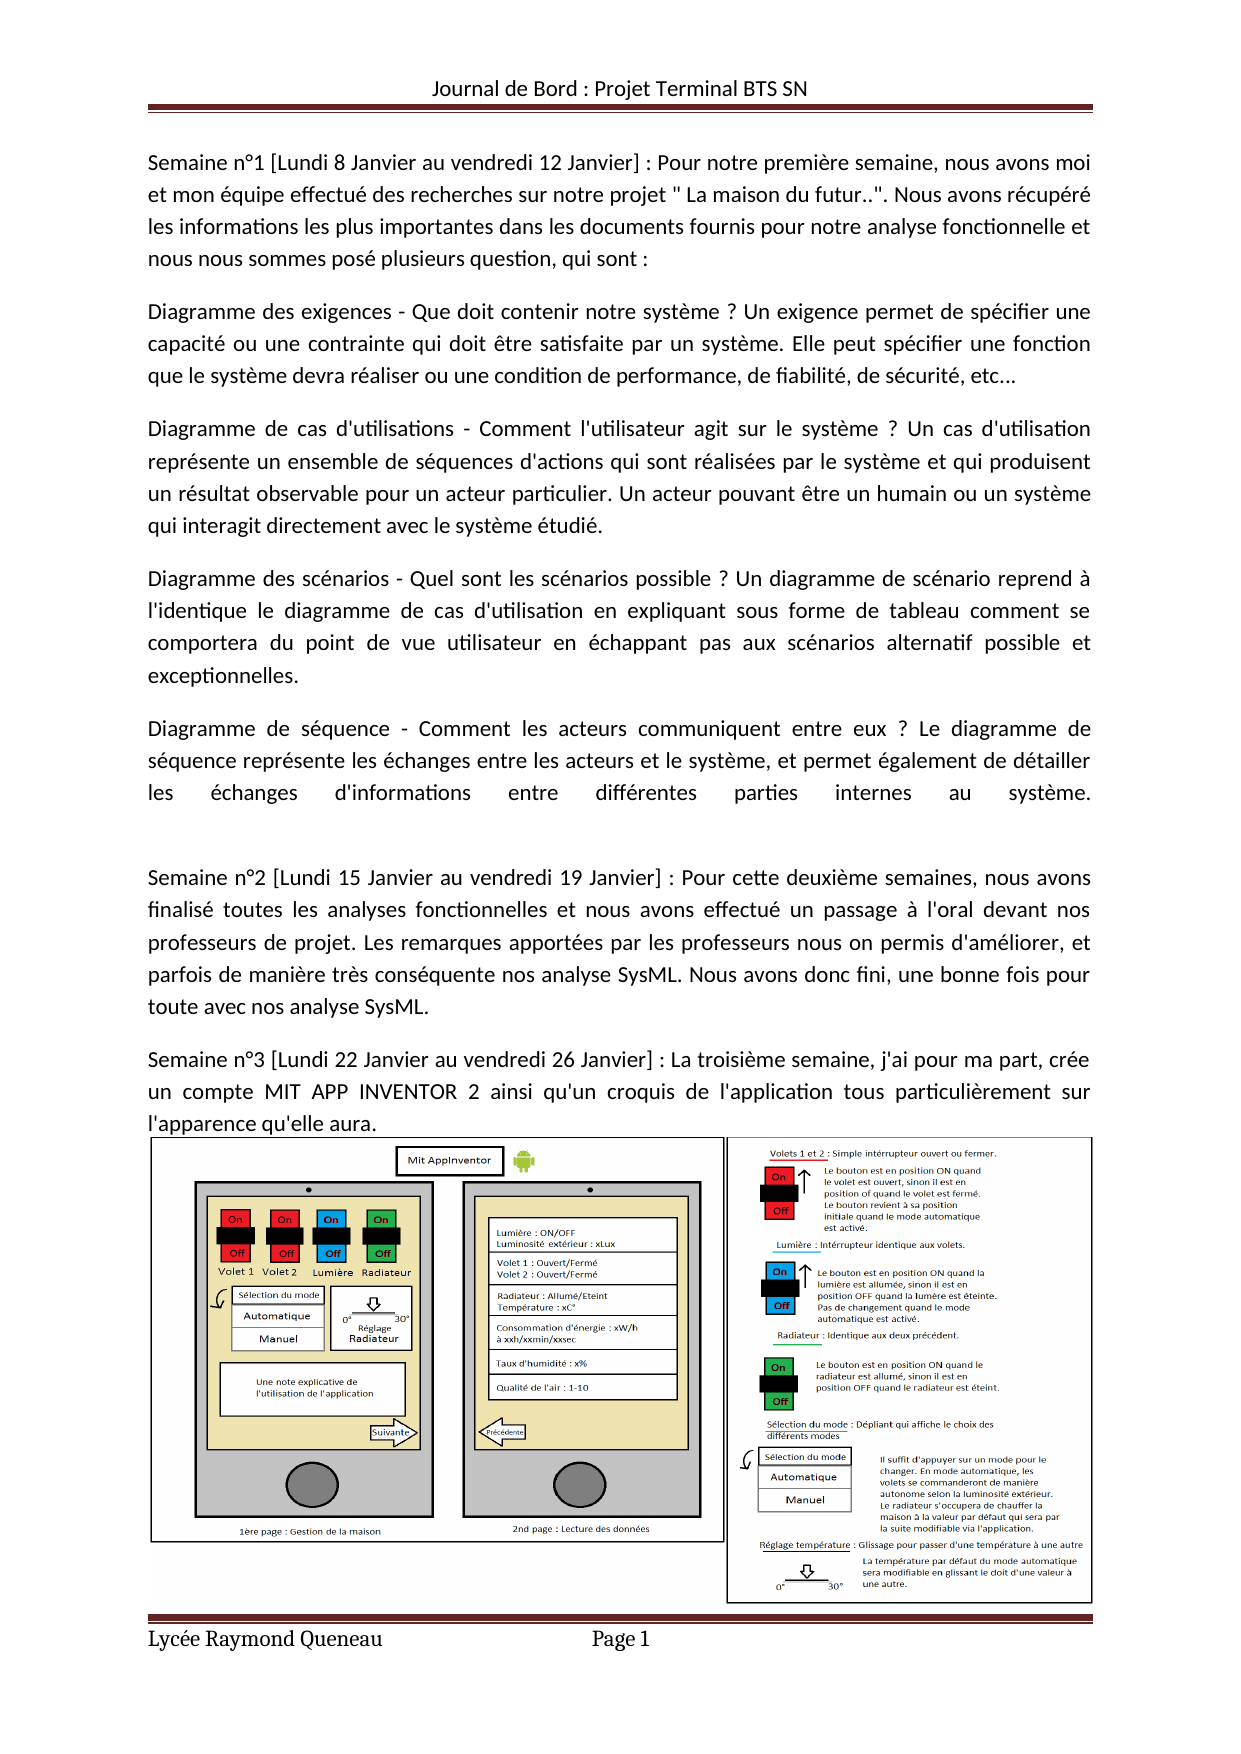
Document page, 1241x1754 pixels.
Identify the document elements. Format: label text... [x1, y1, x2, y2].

text Semaine n°1 [Lundi 8 Janvier au vendredi 12 Janvier] : Pour notre première semaine, nous avons moi et mon équipe effectué des recherches sur notre projet " La maison du futur..". Nous avons récupéré les informations les plus importantes dans les documents fournis pour notre analyse fonctionnelle et nous nous sommes posé plusieurs question, qui sont : [148, 148, 1093, 272]
text Semaine n°2 [Lundi 15 Janvier au vendredi 19 Janvier] : Pour cette deuxième semaines, nous avons finalisé toutes les analyses fonctionnelles et nous avons effectué un passage à l'oral devant nos professeurs de projet. Les remarques apportées par les professeurs nous on permis d'améliorer, et parfois de manière très conséquente nos analyse SysML. Nous avons donc fini, une bonne fois pour toute avec nos analyse SysML. [148, 863, 1093, 1020]
text Diagramme de cas d'utilisations - Comment l'utilisateur agit sur le système ? Un cas d'utilisation représente un ensemble de séquences d'actions qui sont réalisées par le système et qui produisent un résultat observable pour un acteur particulier. Un acteur pouvant être un humain ou un système qui interagit directement avec le système étudié. [148, 414, 1093, 539]
text Diagramme des scénarios - Quel sont les scénarios possible ? Un diagramme de scénario reprend à l'identique le diagramme de cas d'utilisation en expliquant sous forme de tableau comment se comportera du point de vue utilisateur en échappant pas aux scénarios alternatif possible et exceptionnelles. [148, 564, 1093, 689]
text Diagramme des exigences - Que doit contenir notre système ? Un exigence permet de spécifier une capacité ou une contrainte qui doit être satisfaite par un système. Elle peut spécifier une fonction que le système devra réaliser ou une condition de performance, de fiabilité, de sécurité, etc... [148, 297, 1093, 389]
picture [146, 1137, 1096, 1608]
text Diagramme de séquence - Comment les acteurs communiquent entre eux ? Le diagramme de séquence représente les échanges entre les acteurs et le système, et permet également de détailler les échanges d'informations entre différentes parties internes au système. [148, 714, 1093, 838]
text Semaine n°3 [Lundi 22 Janvier au vendredi 26 Janvier] : La troisième semaine, j'ai pour ma part, crée un compte MIT APP INVENTOR 2 ainsi qu'un croquis de l'application tous particulièrement sur l'apparence qu'elle aura. [148, 1045, 1093, 1137]
